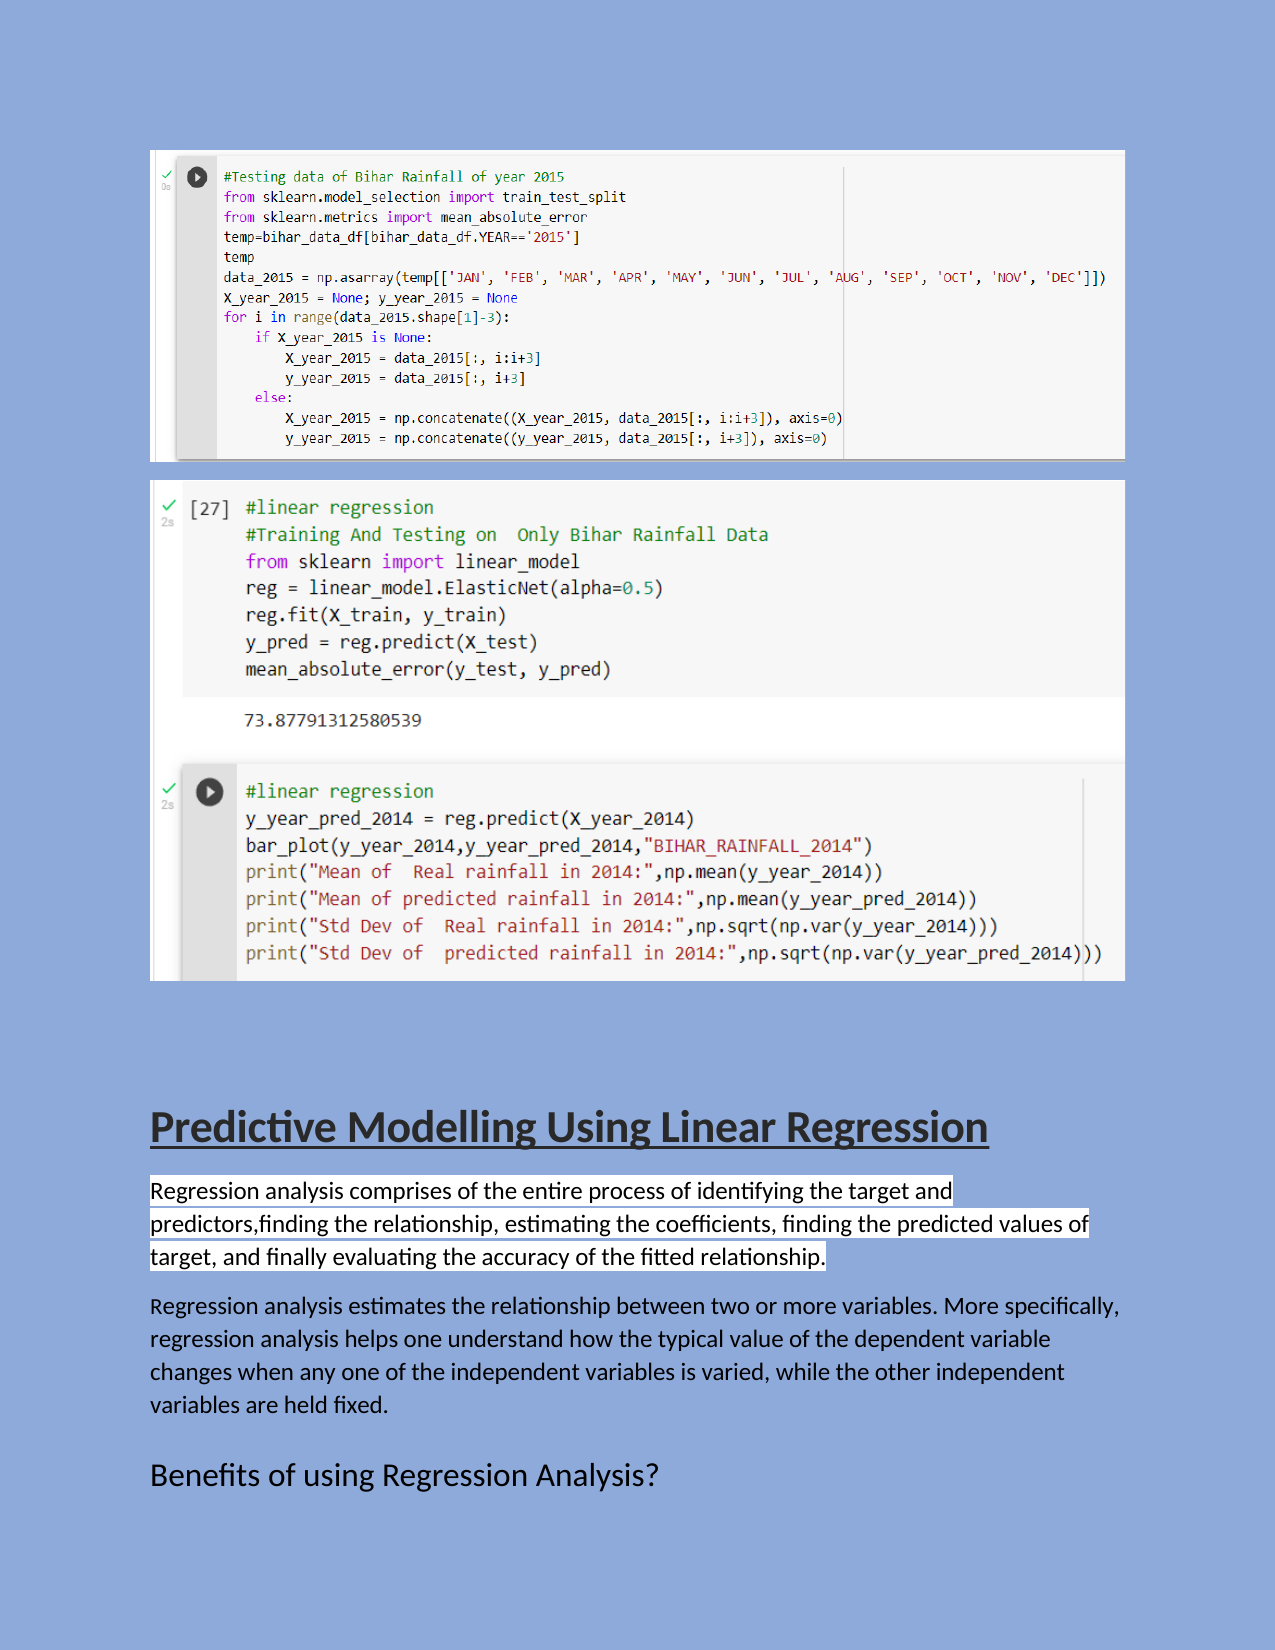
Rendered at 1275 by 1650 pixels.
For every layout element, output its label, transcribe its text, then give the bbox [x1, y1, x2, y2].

subtitle Benefits of using Regression Analysis? [150, 1439, 1125, 1495]
text Predictive Modelling Using Linear Regression [150, 1098, 1125, 1154]
picture [150, 480, 1125, 981]
picture [150, 150, 1125, 462]
text Regression analysis estimates the relationship between two or more variables. More specifically, regression analysis helps one understand how the typical value of the dependent variable changes when any one of the independent variables is varied, while the other independent variables are held fixed. [150, 1291, 1125, 1420]
text Regression analysis comprises of the entire process of identifying the target and predictors,finding the relationship, estimating the coefficients, finding the predicted values of target, and finally evaluating the accuracy of the fitted relationship. [150, 1175, 1125, 1271]
